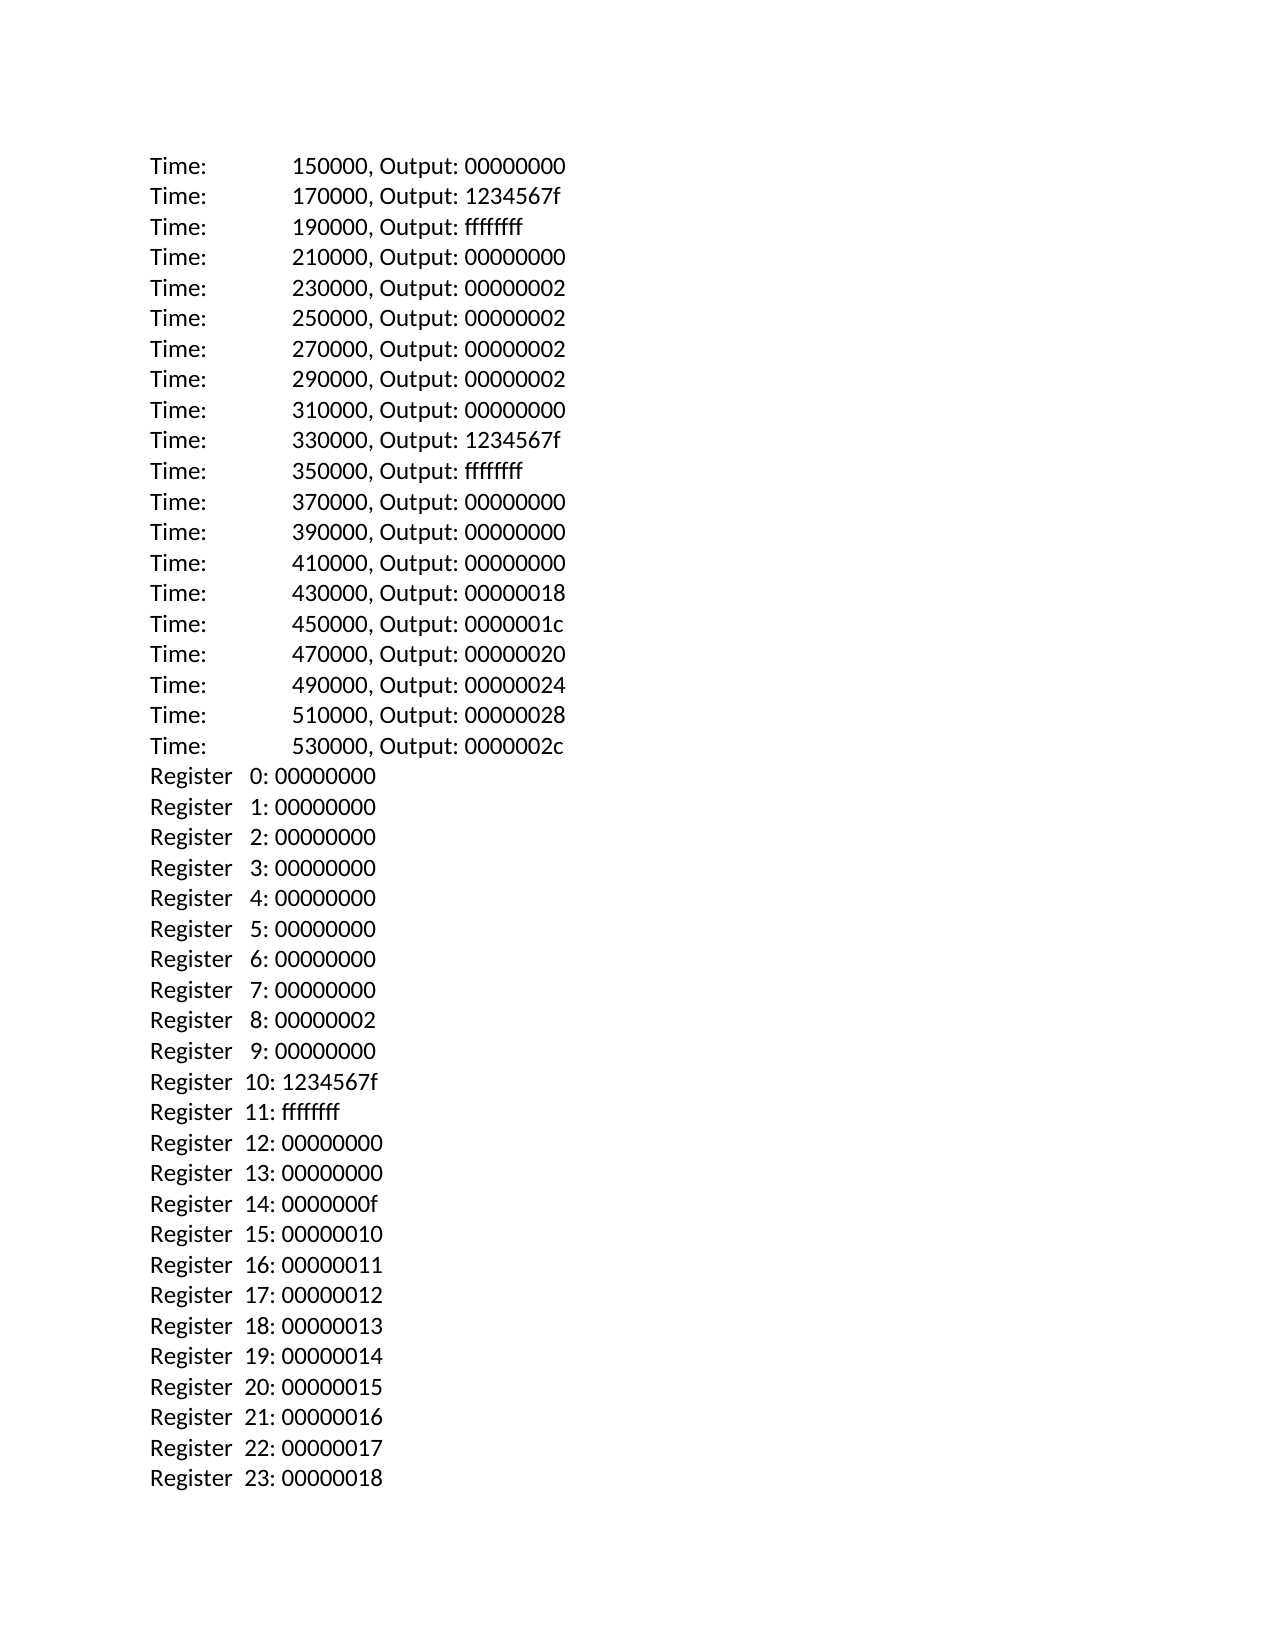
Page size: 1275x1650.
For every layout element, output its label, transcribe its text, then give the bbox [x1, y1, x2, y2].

text Register 20: 00000015 [150, 1371, 1125, 1401]
text Time: 290000, Output: 00000002 [150, 364, 1125, 394]
text Register 6: 00000000 [150, 943, 1125, 974]
text Register 23: 00000018 [150, 1462, 1125, 1493]
text Register 14: 0000000f [150, 1188, 1125, 1218]
text Register 21: 00000016 [150, 1401, 1125, 1432]
text Time: 350000, Output: ffffffff [150, 455, 1125, 486]
text Time: 390000, Output: 00000000 [150, 516, 1125, 547]
text Time: 490000, Output: 00000024 [150, 669, 1125, 699]
text Register 2: 00000000 [150, 821, 1125, 852]
text Register 15: 00000010 [150, 1218, 1125, 1249]
text Register 8: 00000002 [150, 1004, 1125, 1035]
text Register 0: 00000000 [150, 760, 1125, 791]
text Register 17: 00000012 [150, 1279, 1125, 1310]
text Time: 230000, Output: 00000002 [150, 272, 1125, 303]
text Time: 150000, Output: 00000000 [150, 150, 1125, 181]
text Register 1: 00000000 [150, 791, 1125, 821]
text Time: 430000, Output: 00000018 [150, 577, 1125, 608]
text Time: 530000, Output: 0000002c [150, 730, 1125, 760]
text Time: 410000, Output: 00000000 [150, 547, 1125, 577]
text Time: 310000, Output: 00000000 [150, 394, 1125, 425]
text Time: 170000, Output: 1234567f [150, 181, 1125, 211]
text Time: 470000, Output: 00000020 [150, 638, 1125, 669]
text Register 18: 00000013 [150, 1310, 1125, 1340]
text Register 13: 00000000 [150, 1157, 1125, 1188]
text Register 9: 00000000 [150, 1035, 1125, 1066]
text Time: 210000, Output: 00000000 [150, 242, 1125, 272]
text Time: 190000, Output: ffffffff [150, 211, 1125, 242]
text Time: 510000, Output: 00000028 [150, 699, 1125, 730]
text Time: 370000, Output: 00000000 [150, 486, 1125, 516]
text Register 5: 00000000 [150, 913, 1125, 943]
text Register 11: ffffffff [150, 1096, 1125, 1127]
text Register 19: 00000014 [150, 1340, 1125, 1371]
text Register 7: 00000000 [150, 974, 1125, 1004]
text Time: 270000, Output: 00000002 [150, 333, 1125, 364]
text Register 16: 00000011 [150, 1249, 1125, 1279]
text Time: 450000, Output: 0000001c [150, 608, 1125, 638]
text Time: 330000, Output: 1234567f [150, 425, 1125, 455]
text Register 12: 00000000 [150, 1127, 1125, 1157]
text Register 10: 1234567f [150, 1066, 1125, 1096]
text Time: 250000, Output: 00000002 [150, 303, 1125, 333]
text Register 3: 00000000 [150, 852, 1125, 882]
text Register 22: 00000017 [150, 1432, 1125, 1462]
text Register 4: 00000000 [150, 882, 1125, 913]
